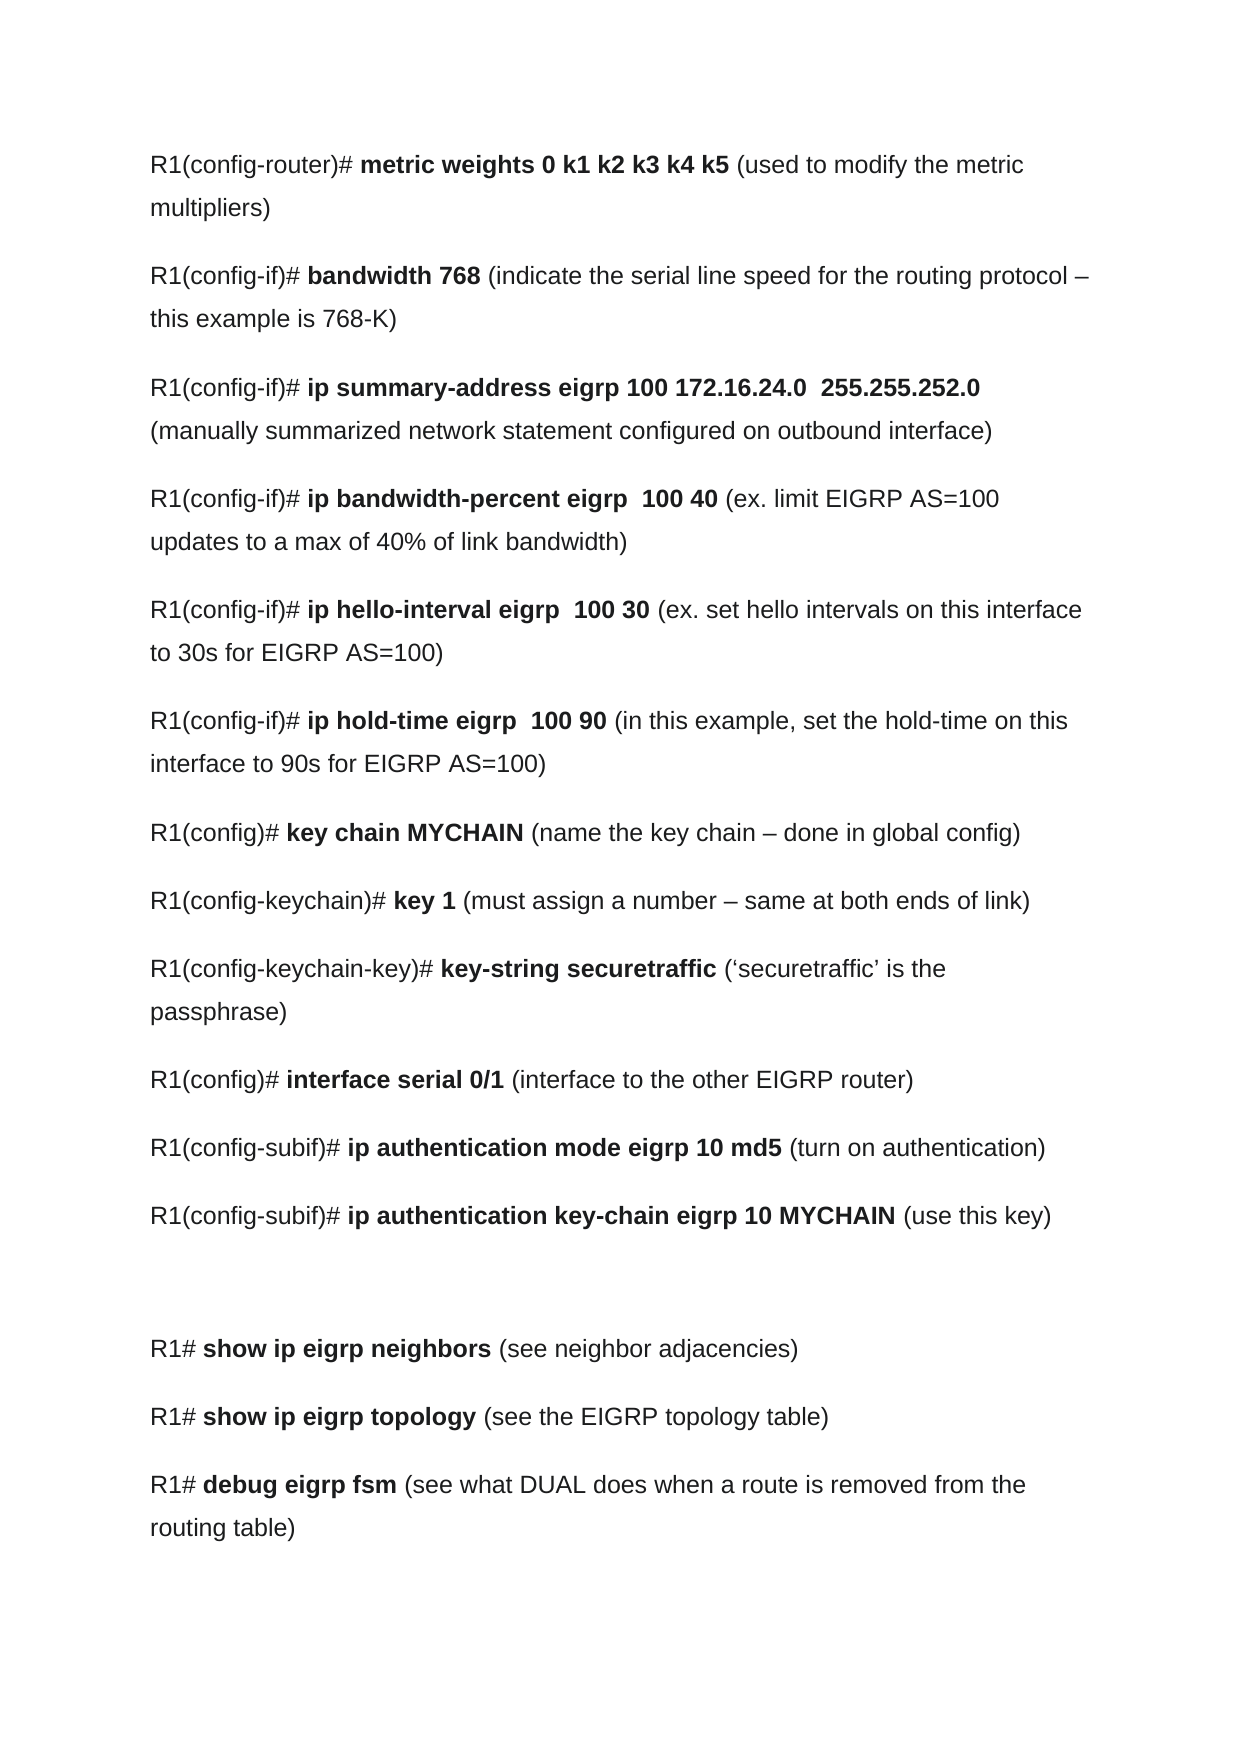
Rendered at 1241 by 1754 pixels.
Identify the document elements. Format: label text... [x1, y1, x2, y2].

text R1# show ip eigrp topology (see the EIGRP topology table) [150, 1402, 1090, 1431]
text R1(config-if)# ip bandwidth-percent eigrp 100 40 (ex. limit EIGRP AS=100 updates to a max of 40% of link bandwidth) [150, 484, 1090, 556]
text R1(config-keychain-key)# key-string securetraffic (‘securetraffic’ is the passphrase) [150, 954, 1090, 1026]
text R1(config-subif)# ip authentication key-chain eigrp 10 MYCHAIN (use this key) [150, 1201, 1090, 1230]
text R1(config-subif)# ip authentication mode eigrp 10 md5 (turn on authentication) [150, 1133, 1090, 1162]
text R1(config)# key chain MYCHAIN (name the key chain – done in global config) [150, 817, 1090, 846]
text R1# show ip eigrp neighbors (see neighbor adjacencies) [150, 1334, 1090, 1363]
text R1(config-if)# ip summary-address eigrp 100 172.16.24.0 255.255.252.0 (manually summarized network statement configured on outbound interface) [150, 372, 1090, 444]
text R1# debug eigrp fsm (see what DUAL does when a route is removed from the routing table) [150, 1470, 1090, 1542]
text R1(config-if)# bandwidth 768 (indicate the serial line speed for the routing protocol – this example is 768-K) [150, 261, 1090, 333]
text R1(config-keychain)# key 1 (must assign a number – same at both ends of link) [150, 886, 1090, 914]
text R1(config)# interface serial 0/1 (interface to the other EIGRP router) [150, 1065, 1090, 1094]
text R1(config-if)# ip hold-time eigrp 100 90 (in this example, set the hold-time on this interface to 90s for EIGRP AS=100) [150, 706, 1090, 778]
text R1(config-if)# ip hello-interval eigrp 100 30 (ex. set hello intervals on this interface to 30s for EIGRP AS=100) [150, 595, 1090, 667]
text R1(config-router)# metric weights 0 k1 k2 k3 k4 k5 (used to modify the metric multipliers) [150, 150, 1090, 222]
